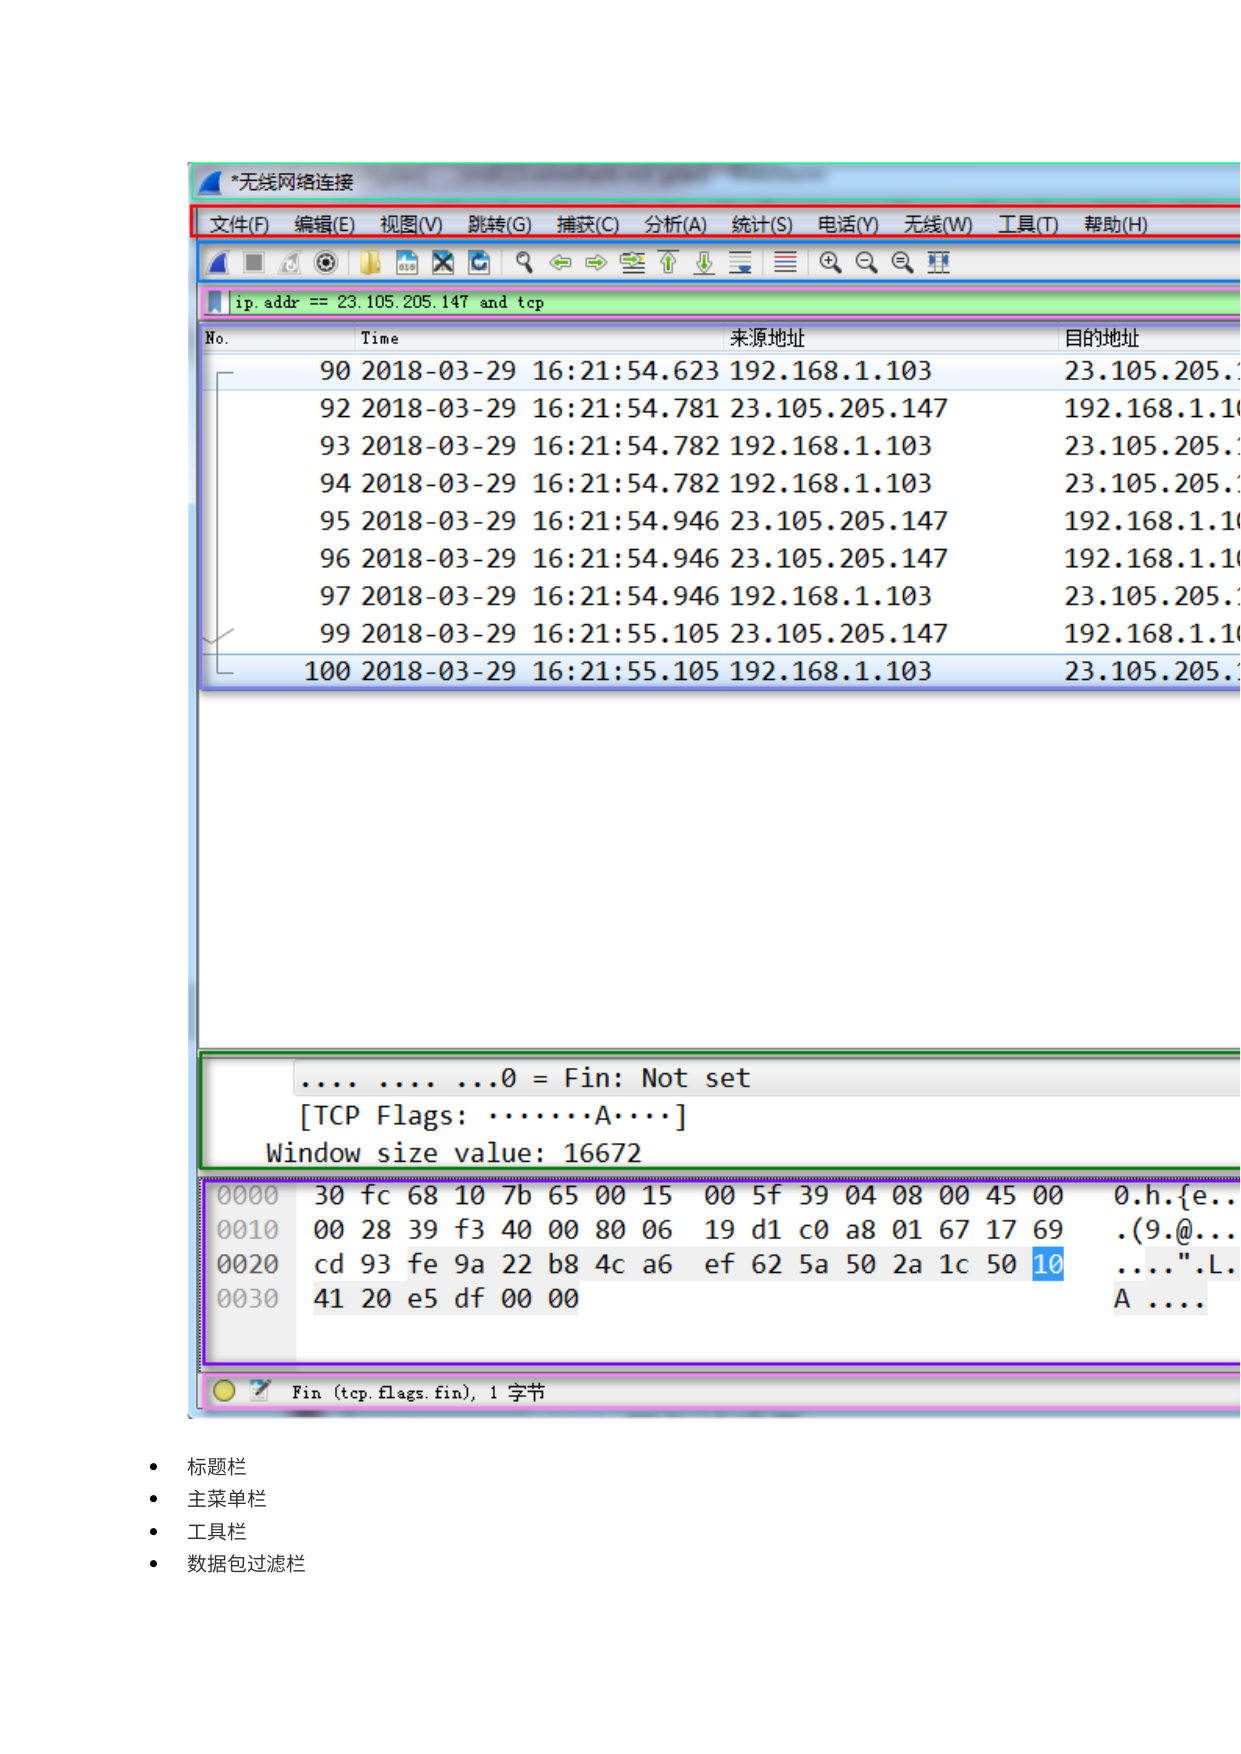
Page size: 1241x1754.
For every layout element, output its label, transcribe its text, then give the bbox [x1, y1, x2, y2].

list 标题栏 [150, 1449, 1053, 1482]
list 主菜单栏 [150, 1482, 1053, 1514]
list 数据包过滤栏 [150, 1547, 1053, 1579]
picture [187, 162, 1241, 1419]
list 工具栏 [150, 1514, 1053, 1547]
